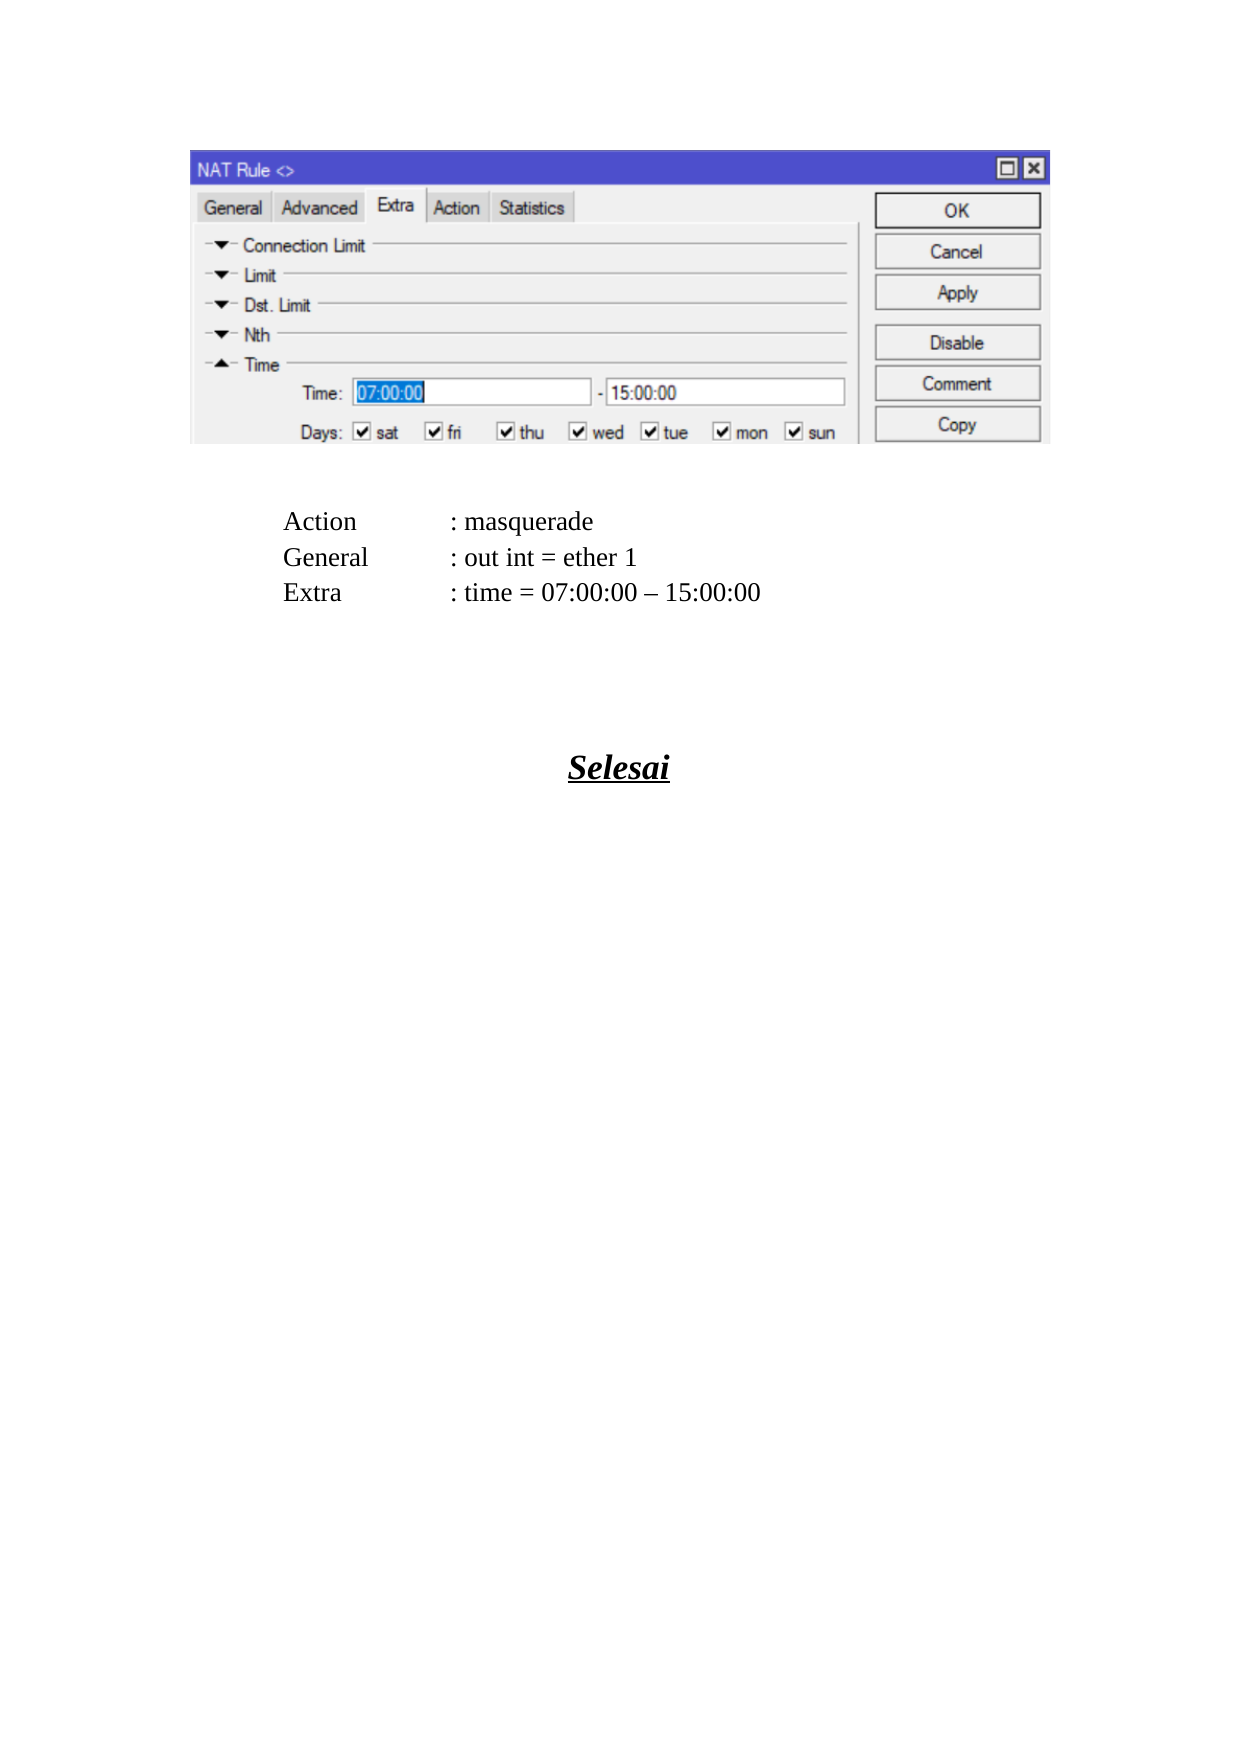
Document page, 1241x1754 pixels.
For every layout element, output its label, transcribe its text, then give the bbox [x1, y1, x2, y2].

picture [190, 150, 1051, 444]
text Action : masquerade General : out int = ether 1 Extra : time = 07:00:00 – 15:00:00 [283, 505, 1090, 607]
text Selesai [150, 746, 1090, 787]
